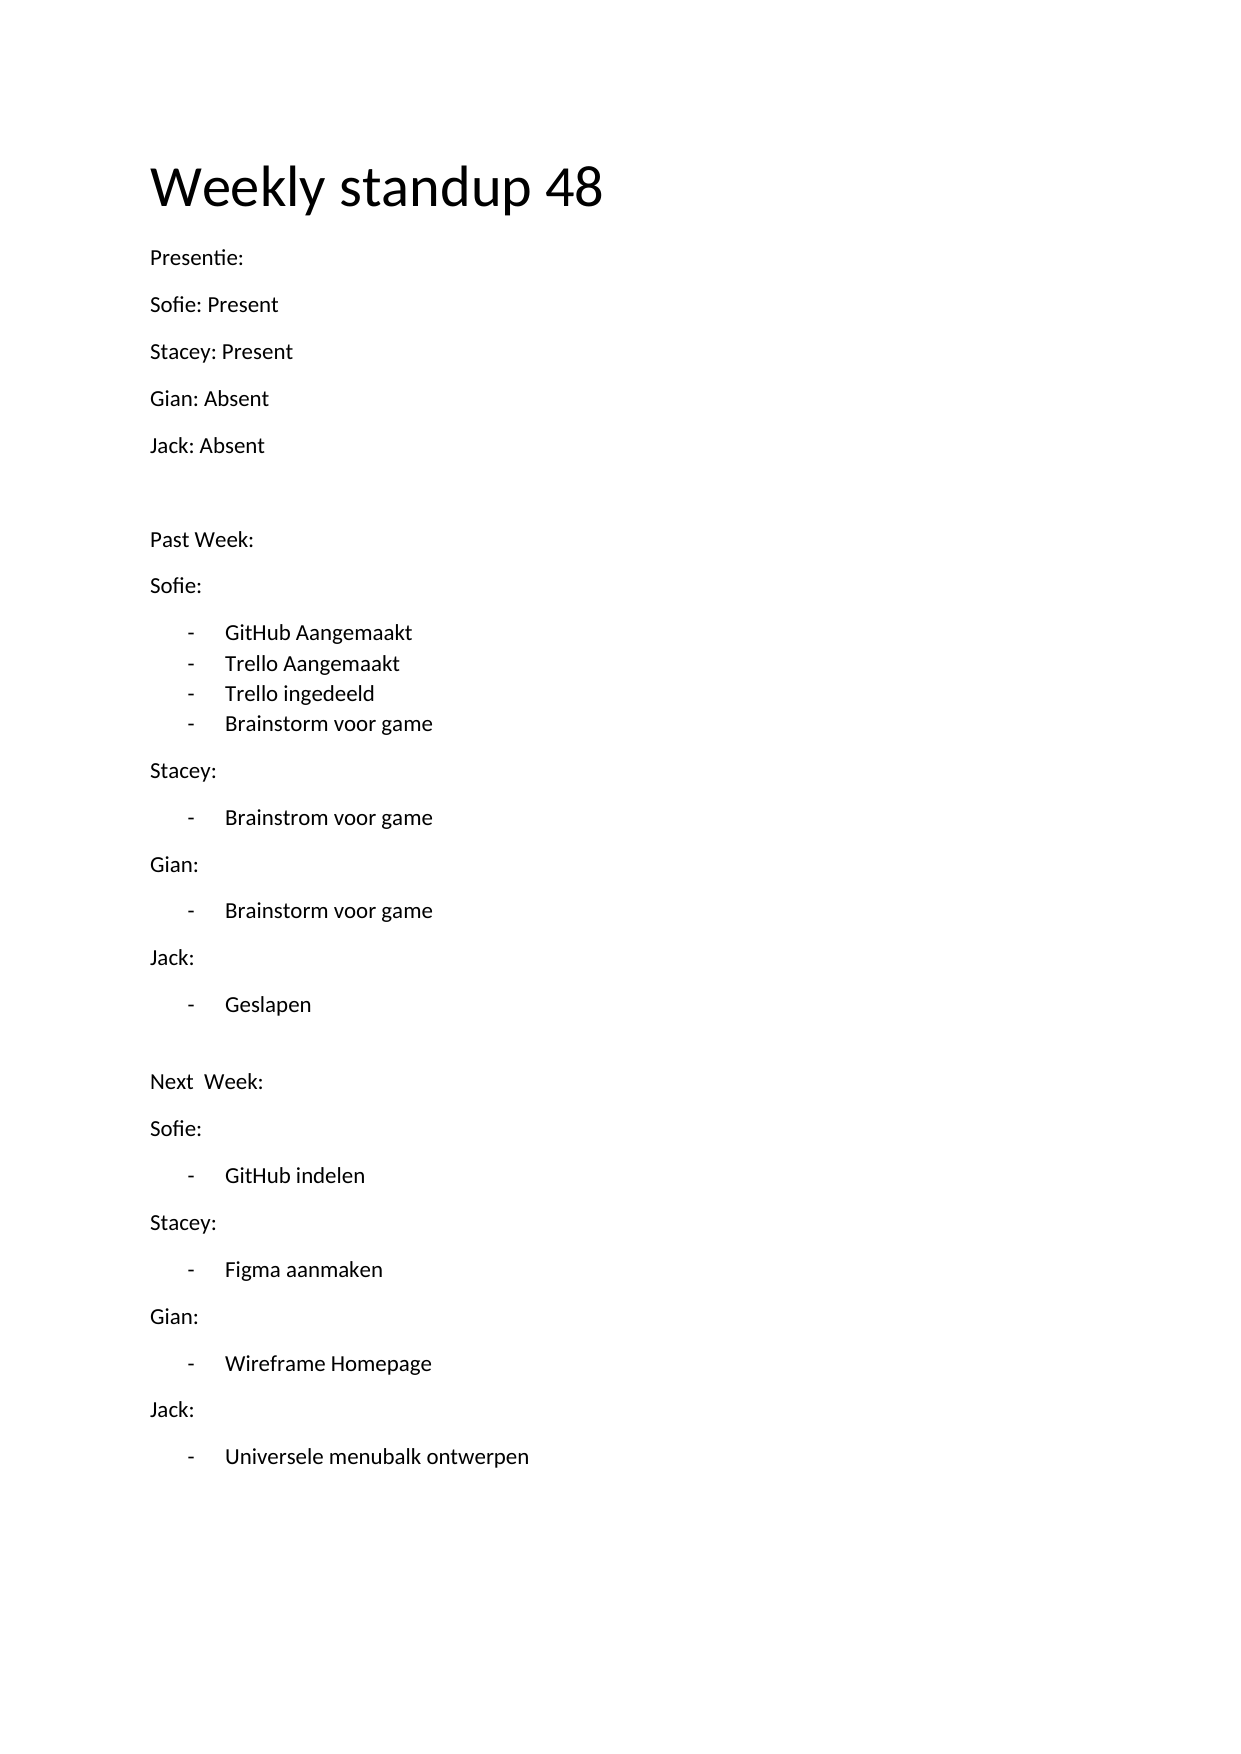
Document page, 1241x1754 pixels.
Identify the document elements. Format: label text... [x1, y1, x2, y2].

text Stacey: [150, 756, 1090, 784]
text Sofie: [150, 572, 1090, 600]
text Past Week: [150, 525, 1090, 553]
text Jack: [150, 1396, 1090, 1424]
text Sofie: Present [150, 290, 1090, 318]
list Wireframe Homepage [187, 1349, 1090, 1377]
list Brainstrom voor game [187, 803, 1090, 831]
text Jack: [150, 943, 1090, 972]
list Geslapen [187, 990, 1090, 1018]
text Jack: Absent [150, 431, 1090, 459]
text Next Week: [150, 1067, 1090, 1096]
text Stacey: [150, 1208, 1090, 1236]
list GitHub indelen [187, 1161, 1090, 1189]
text Gian: Absent [150, 384, 1090, 412]
text Presentie: [150, 243, 1090, 272]
text Sofie: [150, 1114, 1090, 1142]
list Trello Aangemaakt [187, 649, 1090, 677]
list Universele menubalk ontwerpen [187, 1442, 1090, 1471]
text Gian: [150, 850, 1090, 878]
list Brainstorm voor game [187, 709, 1090, 737]
list Figma aanmaken [187, 1255, 1090, 1283]
text Weekly standup 48 [150, 150, 1090, 221]
list Trello ingedeeld [187, 679, 1090, 707]
list Brainstorm voor game [187, 897, 1090, 925]
list GitHub Aangemaakt [187, 618, 1090, 647]
text Stacey: Present [150, 337, 1090, 365]
text Gian: [150, 1302, 1090, 1330]
